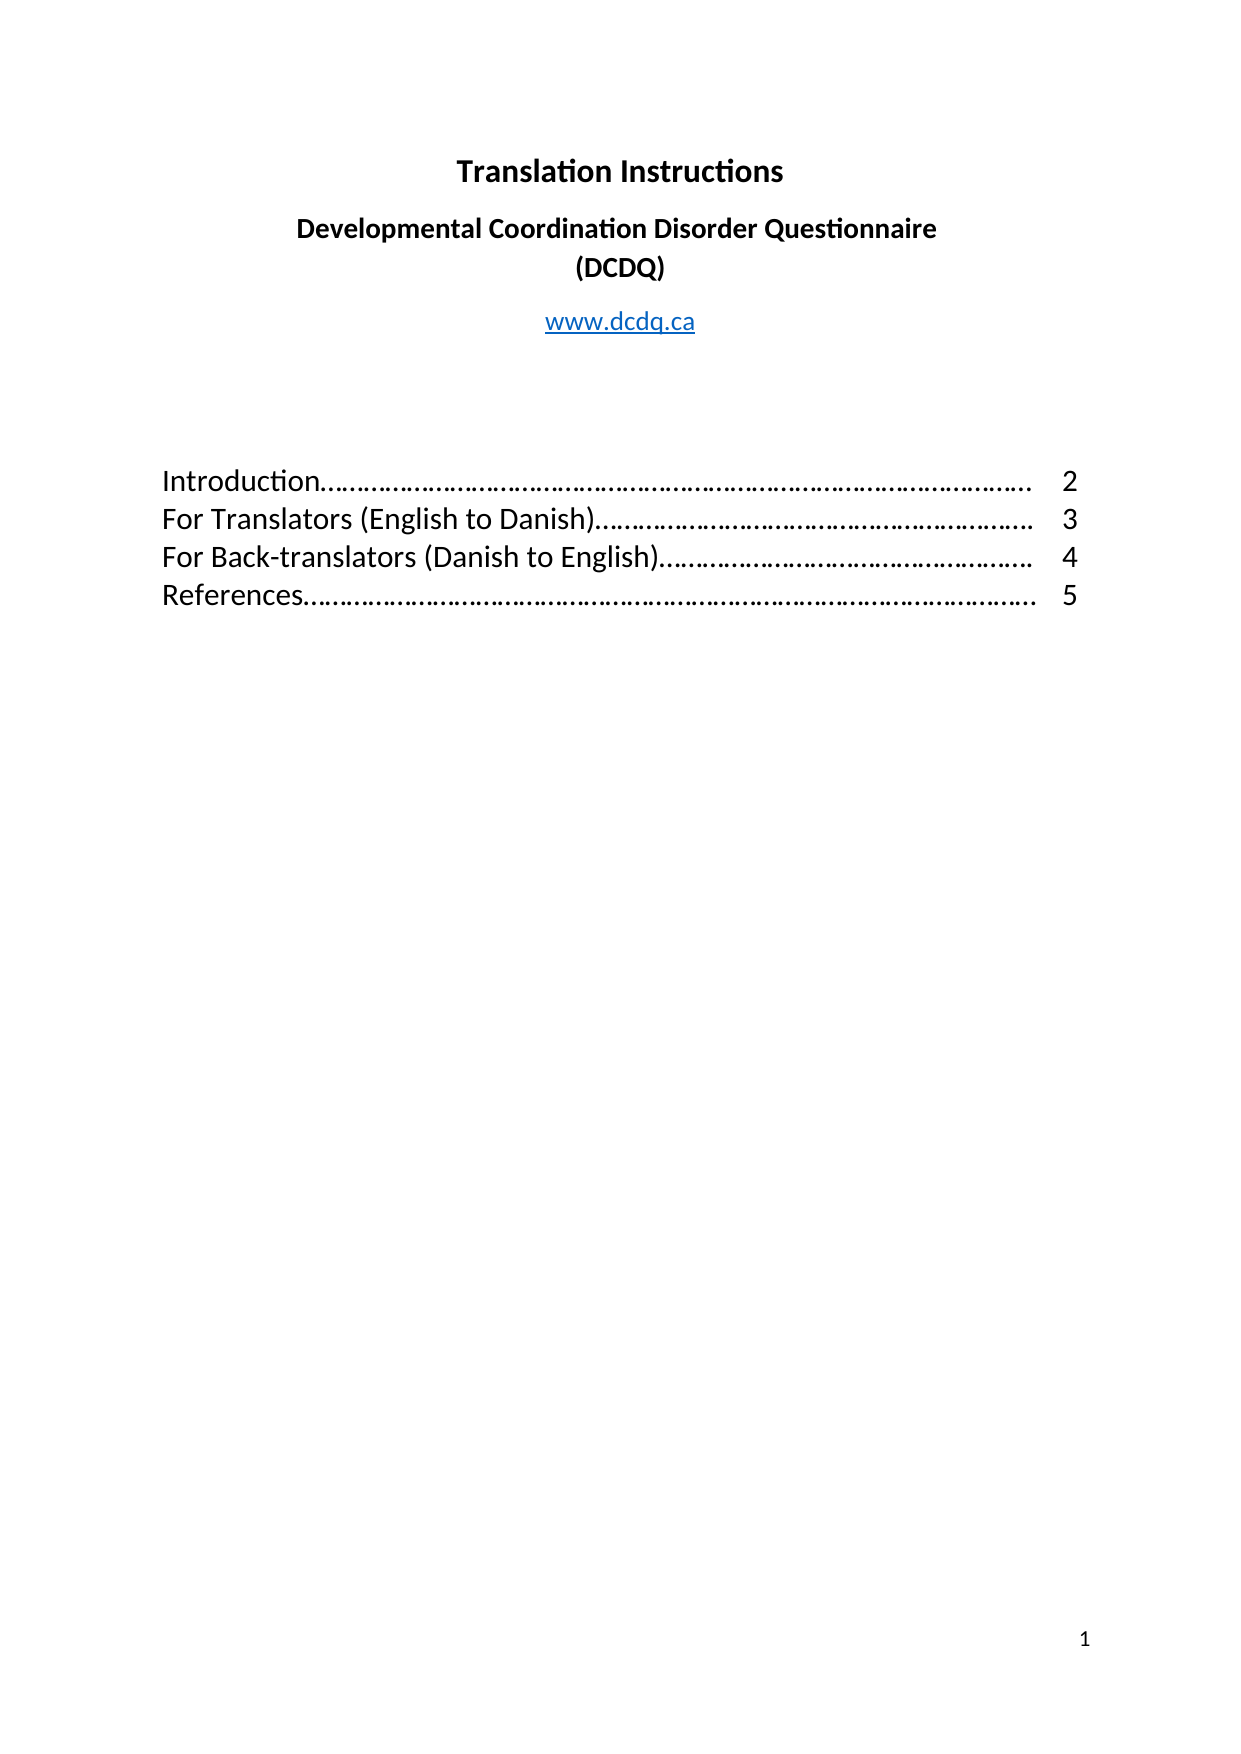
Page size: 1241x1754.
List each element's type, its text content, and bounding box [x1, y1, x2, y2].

text Developmental Coordination Disorder Questionnaire (DCDQ) [150, 211, 1090, 285]
table_cell References………………………………………………………………………………………… [151, 575, 1051, 613]
text www.dcdq.ca [150, 304, 1090, 337]
table_cell 4 [1051, 537, 1090, 575]
table_cell 5 [1051, 575, 1090, 613]
table_header 2 [1051, 461, 1090, 499]
table_cell For Translators (English to Danish)……………………………………………………. [151, 499, 1051, 537]
table_header Introduction……………………………………………………………………………………… [151, 461, 1051, 499]
table_cell 3 [1051, 499, 1090, 537]
table_cell For Back-translators (Danish to English)……………………………………………. [151, 537, 1051, 575]
text Translation Instructions [150, 150, 1090, 191]
